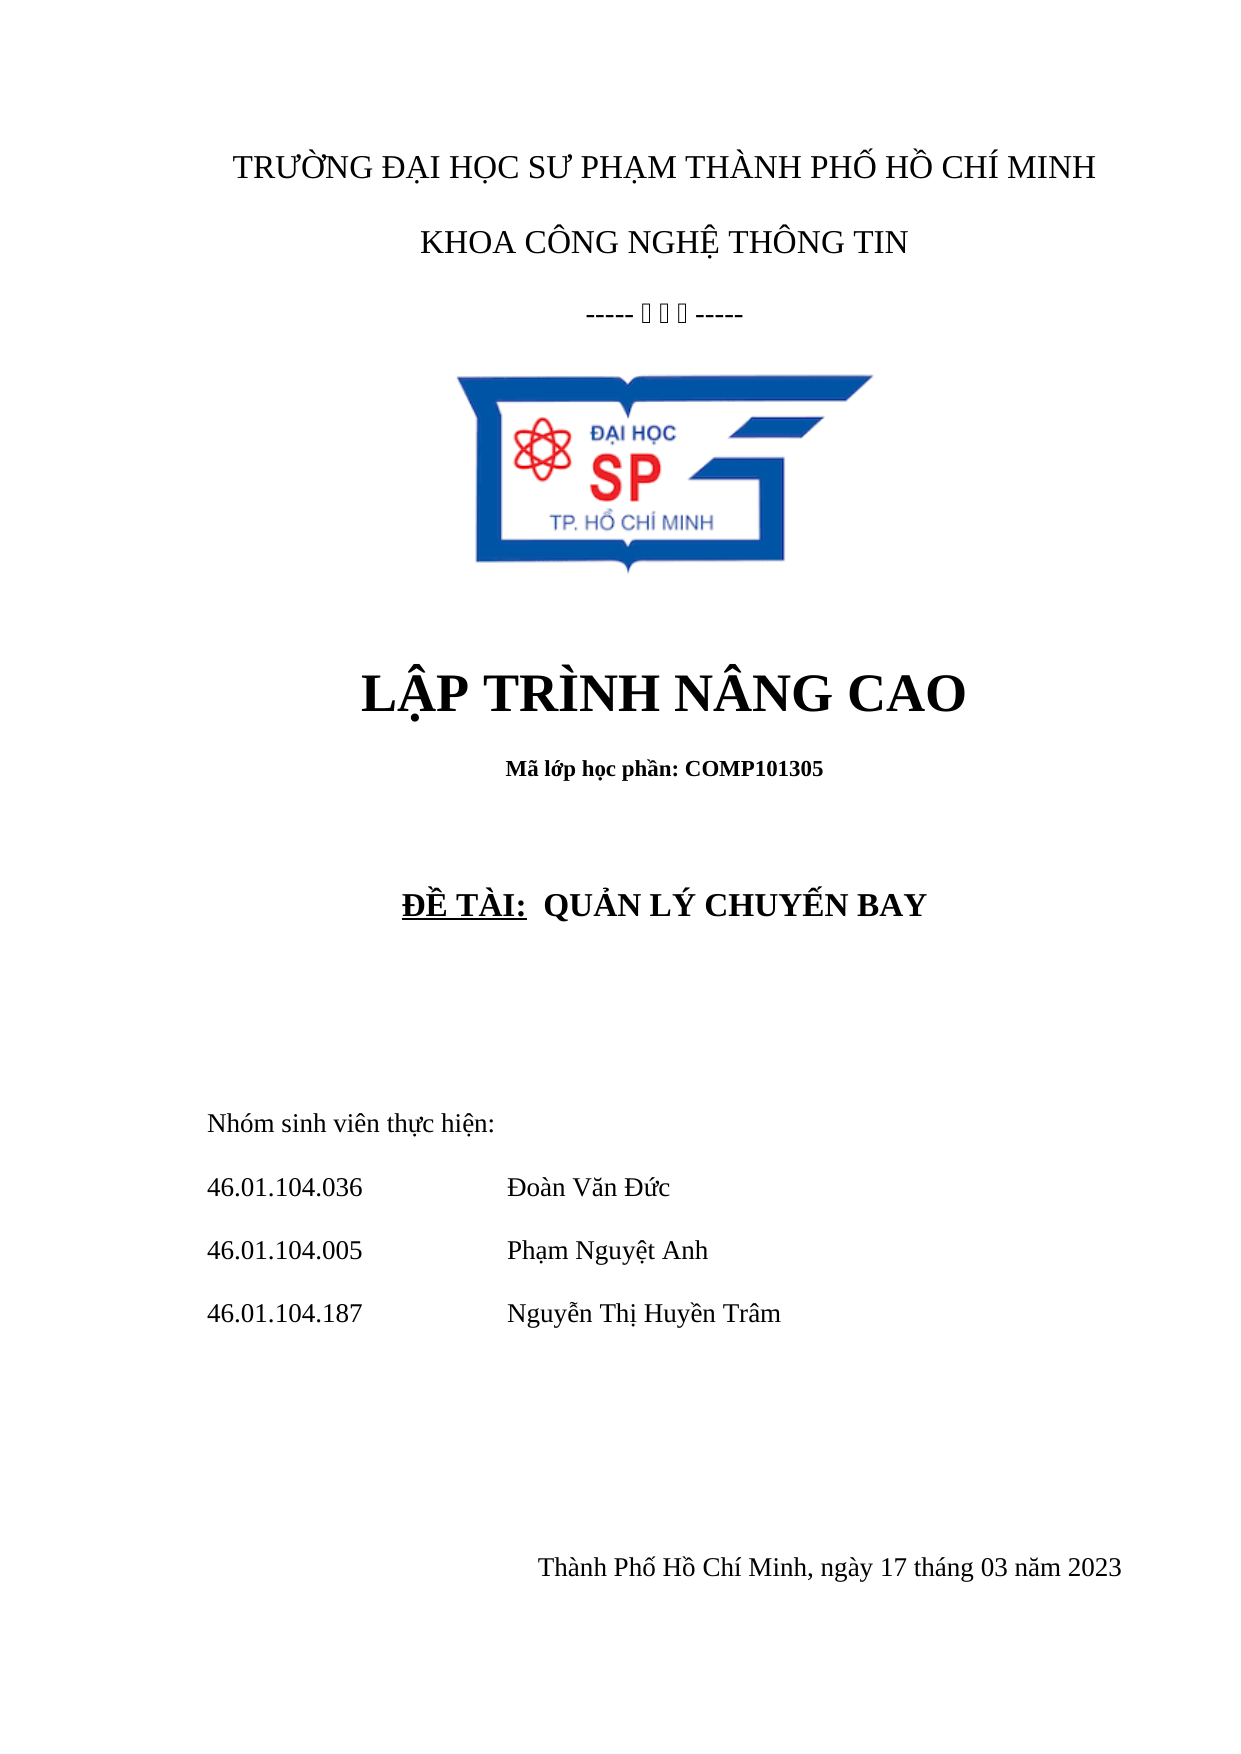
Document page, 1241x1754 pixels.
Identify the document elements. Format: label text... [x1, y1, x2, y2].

text 46.01.104.005 Phạm Nguyệt Anh [207, 1234, 1122, 1265]
text Mã lớp học phần: COMP101305 [207, 755, 1122, 781]
text TRƯỜNG ĐẠI HỌC SƯ PHẠM THÀNH PHỐ HỒ CHÍ MINH [207, 148, 1122, 186]
text LẬP TRÌNH NÂNG CAO [207, 661, 1122, 724]
text 46.01.104.187 Nguyễn Thị Huyền Trâm [207, 1298, 1122, 1329]
text Thành Phố Hồ Chí Minh, ngày 17 tháng 03 năm 2023 [207, 1551, 1122, 1582]
text KHOA CÔNG NGHỆ THÔNG TIN [207, 222, 1122, 260]
text ĐỀ TÀI: QUẢN LÝ CHUYẾN BAY [207, 885, 1122, 923]
text 46.01.104.036 Đoàn Văn Đức [207, 1171, 1122, 1202]
subtitle ----- ----- [207, 296, 1122, 330]
text Nhóm sinh viên thực hiện: [207, 1108, 1122, 1139]
picture [436, 365, 893, 587]
